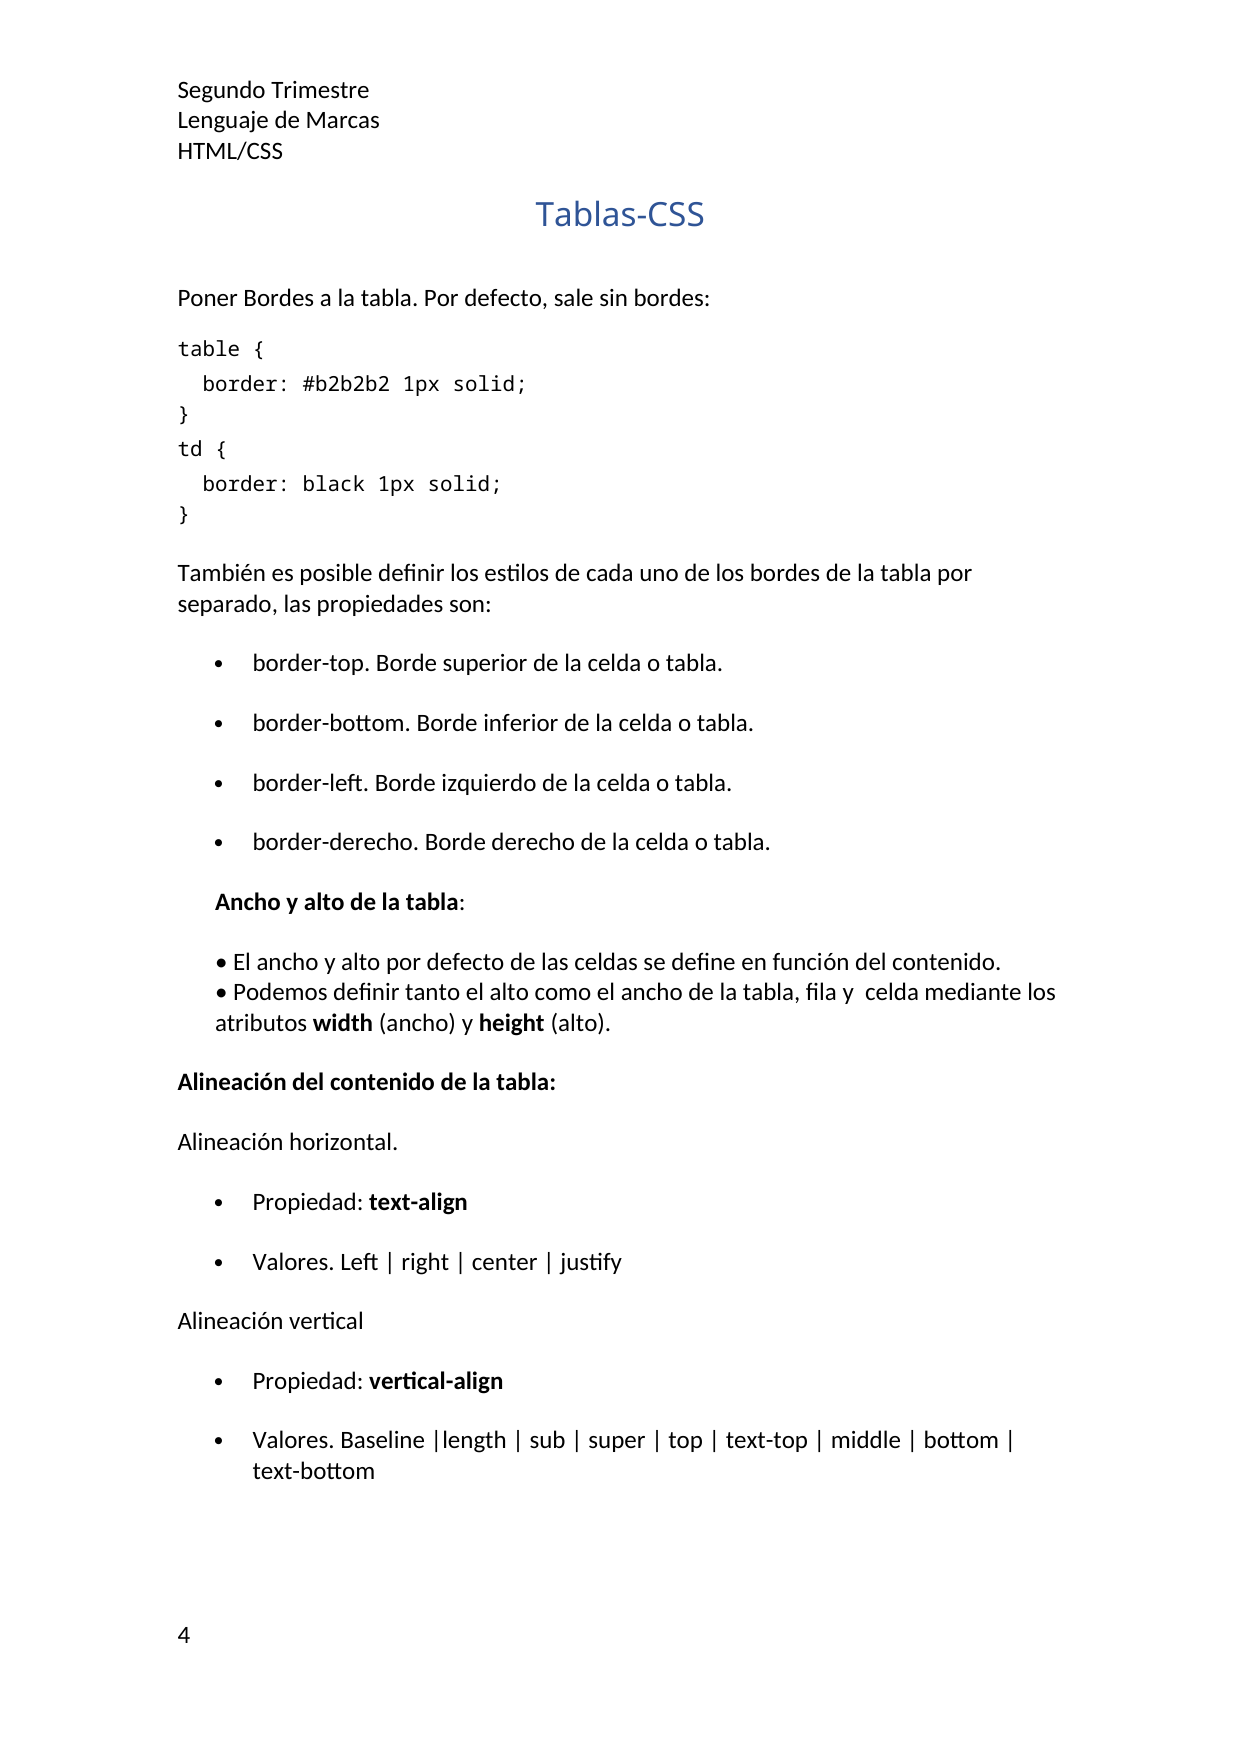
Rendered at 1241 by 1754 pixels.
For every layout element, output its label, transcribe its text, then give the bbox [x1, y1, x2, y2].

text Poner Bordes a la tabla. Por defecto, sale sin bordes: [177, 282, 1063, 312]
list border-derecho. Borde derecho de la celda o tabla. [215, 826, 1063, 857]
text table { [177, 328, 1063, 363]
list Propiedad: text-align [215, 1186, 1063, 1216]
list border-left. Borde izquierdo de la celda o tabla. [215, 767, 1063, 797]
list Valores. Left | right | center | justify [215, 1246, 1063, 1276]
list Valores. Baseline |length | sub | super | top | text-top | middle | bottom | text-bottom [215, 1425, 1063, 1486]
text } [177, 398, 1063, 428]
text td { [177, 428, 1063, 463]
text Alineación del contenido de la tabla: [177, 1067, 1063, 1097]
text Ancho y alto de la tabla: [177, 886, 1063, 917]
text • El ancho y alto por defecto de las celdas se define en función del contenido. • Podemos definir tanto el alto como el ancho de la tabla, fila y celda mediante los atributos width (ancho) y height (alto). [215, 946, 1063, 1037]
text border: black 1px solid; [177, 463, 1063, 498]
text Alineación vertical [177, 1305, 1063, 1336]
text } [177, 498, 1063, 528]
text Alineación horizontal. [177, 1126, 1063, 1157]
list Propiedad: vertical-align [215, 1365, 1063, 1396]
text También es posible definir los estilos de cada uno de los bordes de la tabla por separado, las propiedades son: [177, 557, 1063, 618]
list border-top. Borde superior de la celda o tabla. [215, 647, 1063, 678]
subtitle Tablas-CSS [177, 190, 1063, 236]
list border-bottom. Borde inferior de la celda o tabla. [215, 707, 1063, 738]
text border: #b2b2b2 1px solid; [177, 363, 1063, 398]
